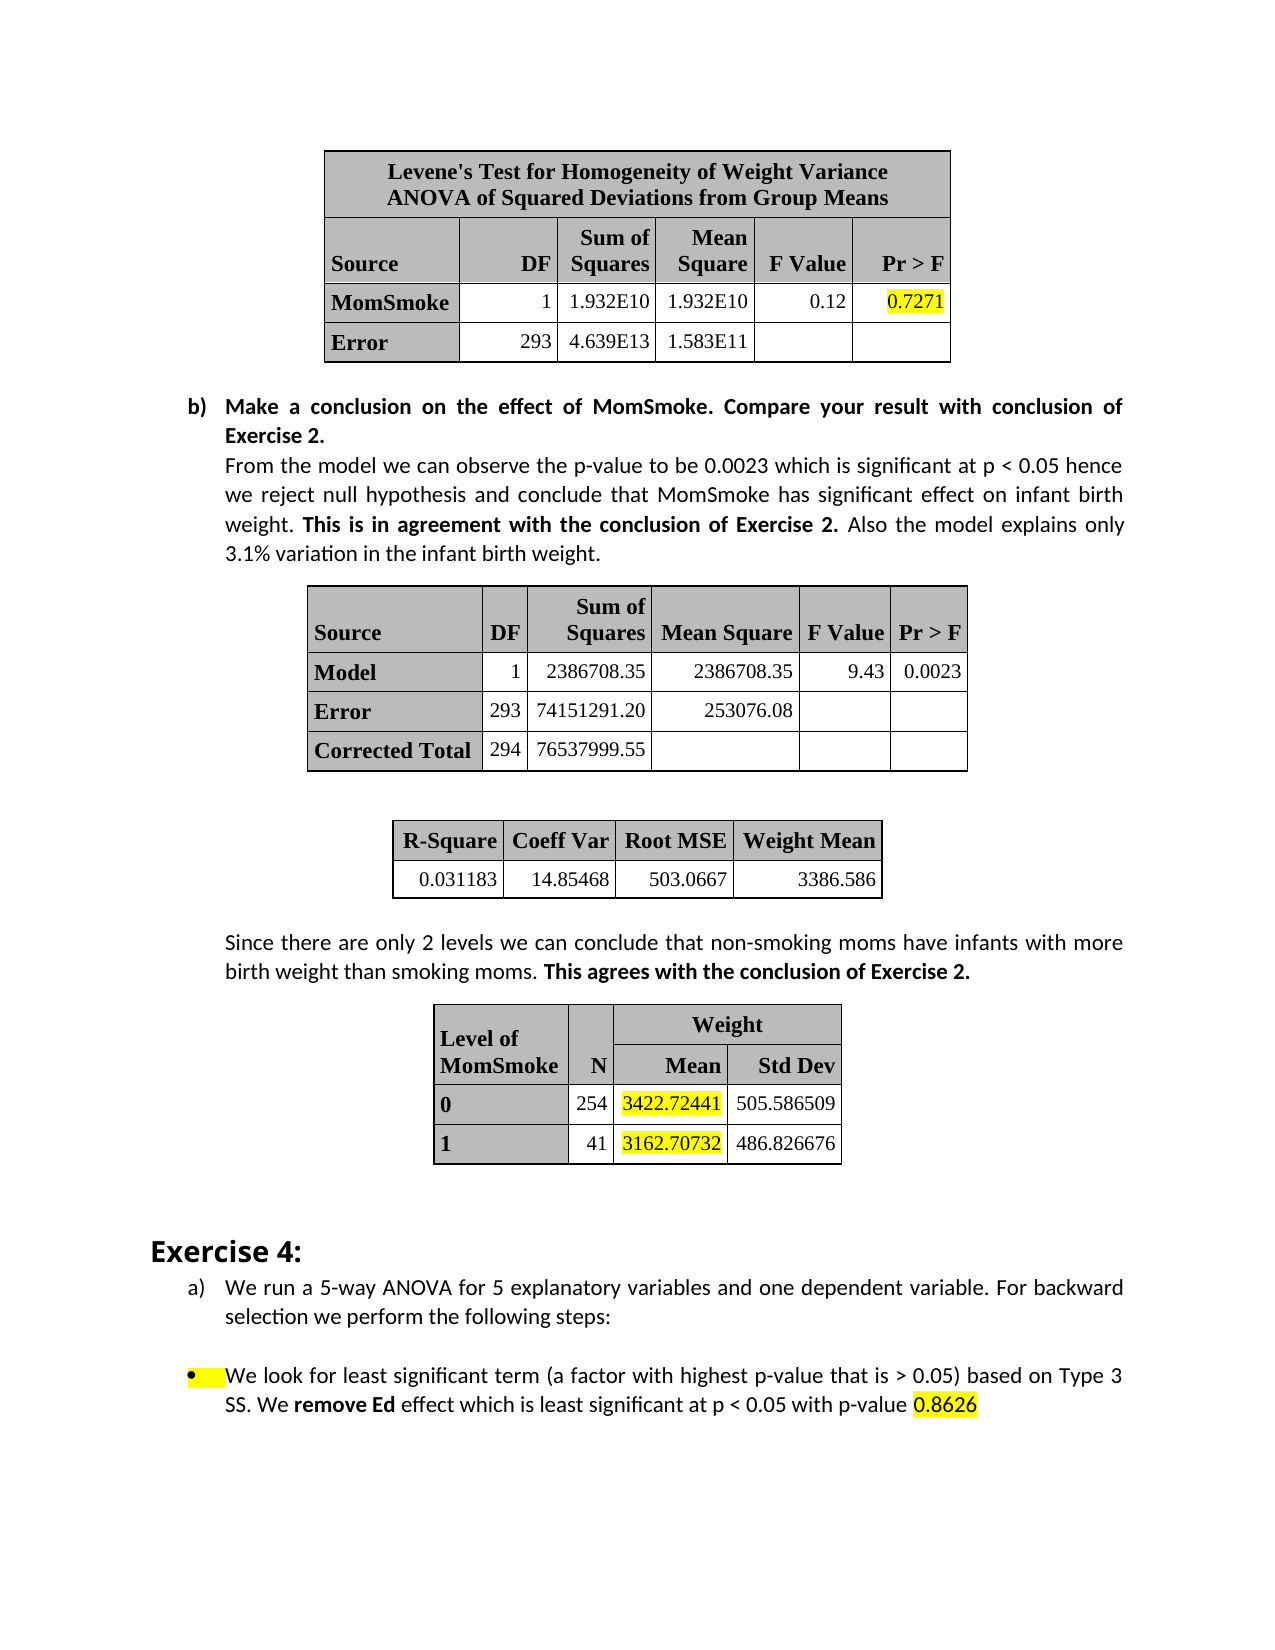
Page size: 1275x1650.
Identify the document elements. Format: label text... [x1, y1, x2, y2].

table_cell 503.0667 [616, 861, 733, 897]
table_cell 0.7271 [853, 284, 950, 322]
table_header R-Square [394, 821, 503, 860]
table_cell 294 [483, 732, 527, 770]
table_cell 3386.586 [734, 861, 881, 897]
table_cell [652, 732, 799, 770]
table_cell 4.639E13 [558, 323, 655, 361]
table_cell Model [308, 653, 482, 691]
table_header Pr > F [891, 587, 967, 652]
table_cell 505.586509 [728, 1085, 841, 1124]
table_cell 76537999.55 [528, 732, 651, 770]
table_header Sum of Squares [528, 587, 651, 652]
table_cell 9.43 [800, 653, 890, 691]
list Make a conclusion on the effect of MomSmoke. Compare your result with conclusion of Exercise 2. [187, 392, 1125, 449]
table_cell 14.85468 [504, 861, 615, 897]
table_cell 293 [460, 323, 557, 361]
table_cell 1.932E10 [656, 284, 754, 322]
table_cell 0 [435, 1085, 568, 1124]
table_cell 486.826676 [728, 1125, 841, 1163]
table_cell [891, 692, 967, 731]
table_cell Mean Square [656, 218, 754, 282]
table_cell 3422.72441 [614, 1085, 727, 1124]
table_cell Error [325, 323, 459, 361]
table_cell 0.12 [755, 284, 852, 322]
table_cell DF [460, 218, 557, 282]
table_cell 1.932E10 [558, 284, 655, 322]
table_header Coeff Var [504, 821, 615, 860]
table_header Levene's Test for Homogeneity of Weight Variance ANOVA of Squared Deviations from Group Means [325, 152, 950, 217]
table_cell [800, 692, 890, 731]
table_header Root MSE [616, 821, 733, 860]
table_header Source [308, 587, 482, 652]
table_cell Corrected Total [308, 732, 482, 770]
table_cell 41 [569, 1125, 613, 1163]
table_cell 3162.70732 [614, 1125, 727, 1163]
table_cell MomSmoke [325, 284, 459, 322]
table_cell [755, 323, 852, 361]
table_header F Value [800, 587, 890, 652]
table_cell 1.583E11 [656, 323, 754, 361]
list We look for least significant term (a factor with highest p-value that is > 0.05) based on Type 3 SS. We remove Ed effect which is least significant at p < 0.05 with p-value 0.8626 [187, 1361, 1125, 1418]
table_header Level of MomSmoke [435, 1005, 568, 1084]
table_header DF [483, 587, 527, 652]
table_cell 2386708.35 [528, 653, 651, 691]
list Since there are only 2 levels we can conclude that non-smoking moms have infants with more birth weight than smoking moms. This agrees with the conclusion of Exercise 2. [225, 928, 1125, 986]
table_header Mean Square [652, 587, 799, 652]
table_cell 74151291.20 [528, 692, 651, 731]
table_cell 1 [460, 284, 557, 322]
table_cell 293 [483, 692, 527, 731]
table_cell Pr > F [853, 218, 950, 282]
subtitle Exercise 4: [150, 1231, 1125, 1271]
table_header N [569, 1005, 613, 1084]
table_cell Std Dev [728, 1045, 841, 1084]
table_cell 254 [569, 1085, 613, 1124]
table_cell F Value [755, 218, 852, 282]
table_cell 1 [435, 1125, 568, 1163]
table_cell 1 [483, 653, 527, 691]
list From the model we can observe the p-value to be 0.0023 which is significant at p < 0.05 hence we reject null hypothesis and conclude that MomSmoke has significant effect on infant birth weight. This is in agreement with the conclusion of Exercise 2. Also the model explains only 3.1% variation in the infant birth weight. [225, 451, 1125, 567]
table_header Weight Mean [734, 821, 881, 860]
table_cell 2386708.35 [652, 653, 799, 691]
table_header Weight [614, 1005, 841, 1044]
table_cell 0.031183 [394, 861, 503, 897]
table_cell [891, 732, 967, 770]
table_cell Source [325, 218, 459, 282]
table_cell 0.0023 [891, 653, 967, 691]
table_cell [853, 323, 950, 361]
list We run a 5-way ANOVA for 5 explanatory variables and one dependent variable. For backward selection we perform the following steps: [187, 1273, 1125, 1330]
table_cell Error [308, 692, 482, 731]
table_cell Mean [614, 1045, 727, 1084]
table_cell 253076.08 [652, 692, 799, 731]
table_cell Sum of Squares [558, 218, 655, 282]
table_cell [800, 732, 890, 770]
